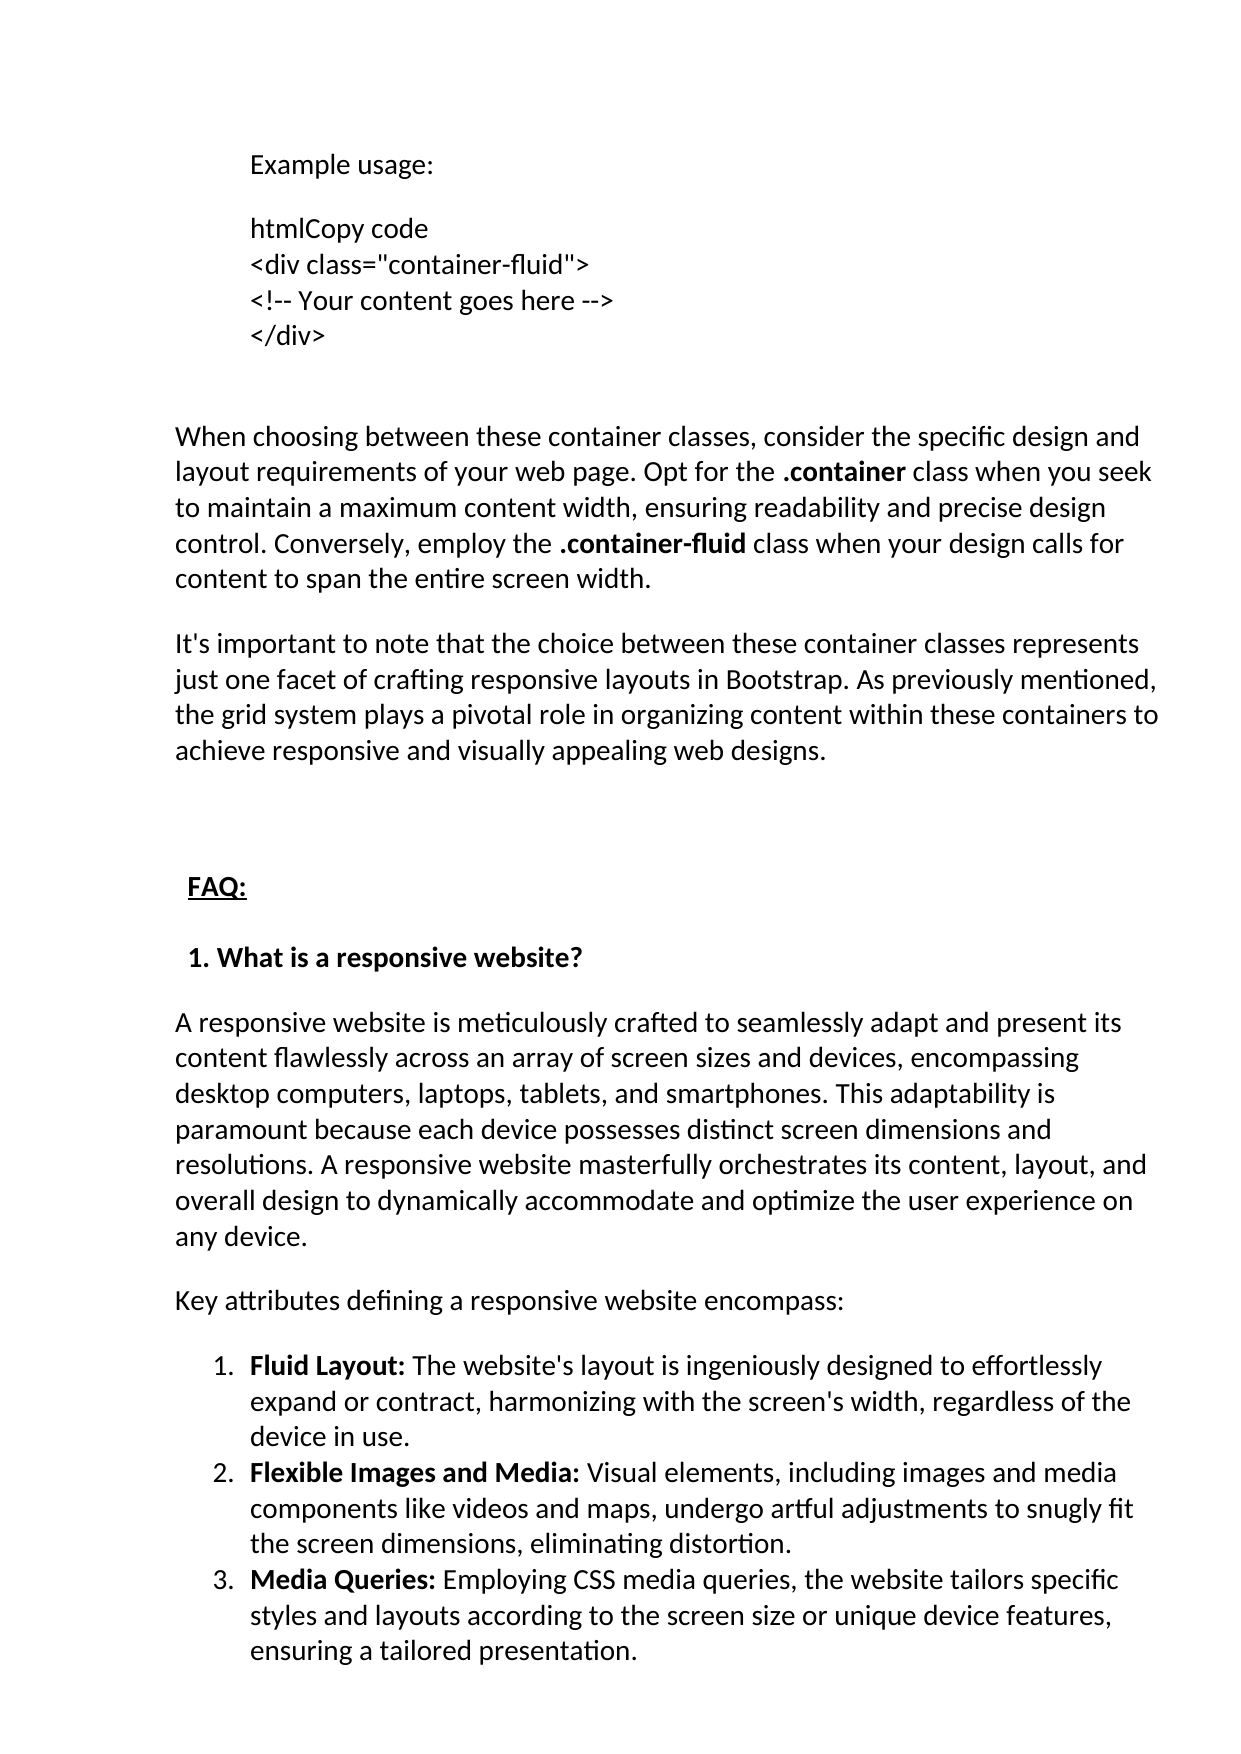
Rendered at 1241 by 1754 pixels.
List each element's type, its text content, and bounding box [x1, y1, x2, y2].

text Example usage: [250, 146, 1169, 181]
text </div> [250, 317, 1169, 353]
list Media Queries: Employing CSS media queries, the website tailors specific styles and layouts according to the screen size or unique device features, ensuring a tailored presentation. [212, 1561, 1169, 1668]
subtitle FAQ: [187, 868, 1169, 904]
text <!-- Your content goes here --> [250, 282, 1169, 317]
text htmlCopy code [250, 211, 1169, 246]
text When choosing between these container classes, consider the specific design and layout requirements of your web page. Opt for the .container class when you seek to maintain a maximum content width, ensuring readability and precise design control. Conversely, employ the .container-fluid class when your design calls for content to span the entire screen width. [175, 418, 1169, 596]
text A responsive website is meticulously crafted to seamlessly adapt and present its content flawlessly across an array of screen sizes and devices, encompassing desktop computers, laptops, tablets, and smartphones. This adaptability is paramount because each device possesses distinct screen dimensions and resolutions. A responsive website masterfully orchestrates its content, layout, and overall design to dynamically accommodate and optimize the user experience on any device. [175, 1004, 1169, 1253]
list What is a responsive website? [187, 939, 1169, 975]
list Flexible Images and Media: Visual elements, including images and media components like videos and maps, undergo artful adjustments to snugly fit the screen dimensions, eliminating distortion. [212, 1454, 1169, 1561]
text <div class="container-fluid"> [250, 246, 1169, 282]
text It's important to note that the choice between these container classes represents just one facet of crafting responsive layouts in Bootstrap. As previously mentioned, the grid system plays a pivotal role in organizing content within these containers to achieve responsive and visually appealing web designs. [175, 625, 1169, 768]
text Key attributes defining a responsive website encompass: [175, 1282, 1169, 1318]
list Fluid Layout: The website's layout is ingeniously designed to effortlessly expand or contract, harmonizing with the screen's width, regardless of the device in use. [212, 1347, 1169, 1454]
